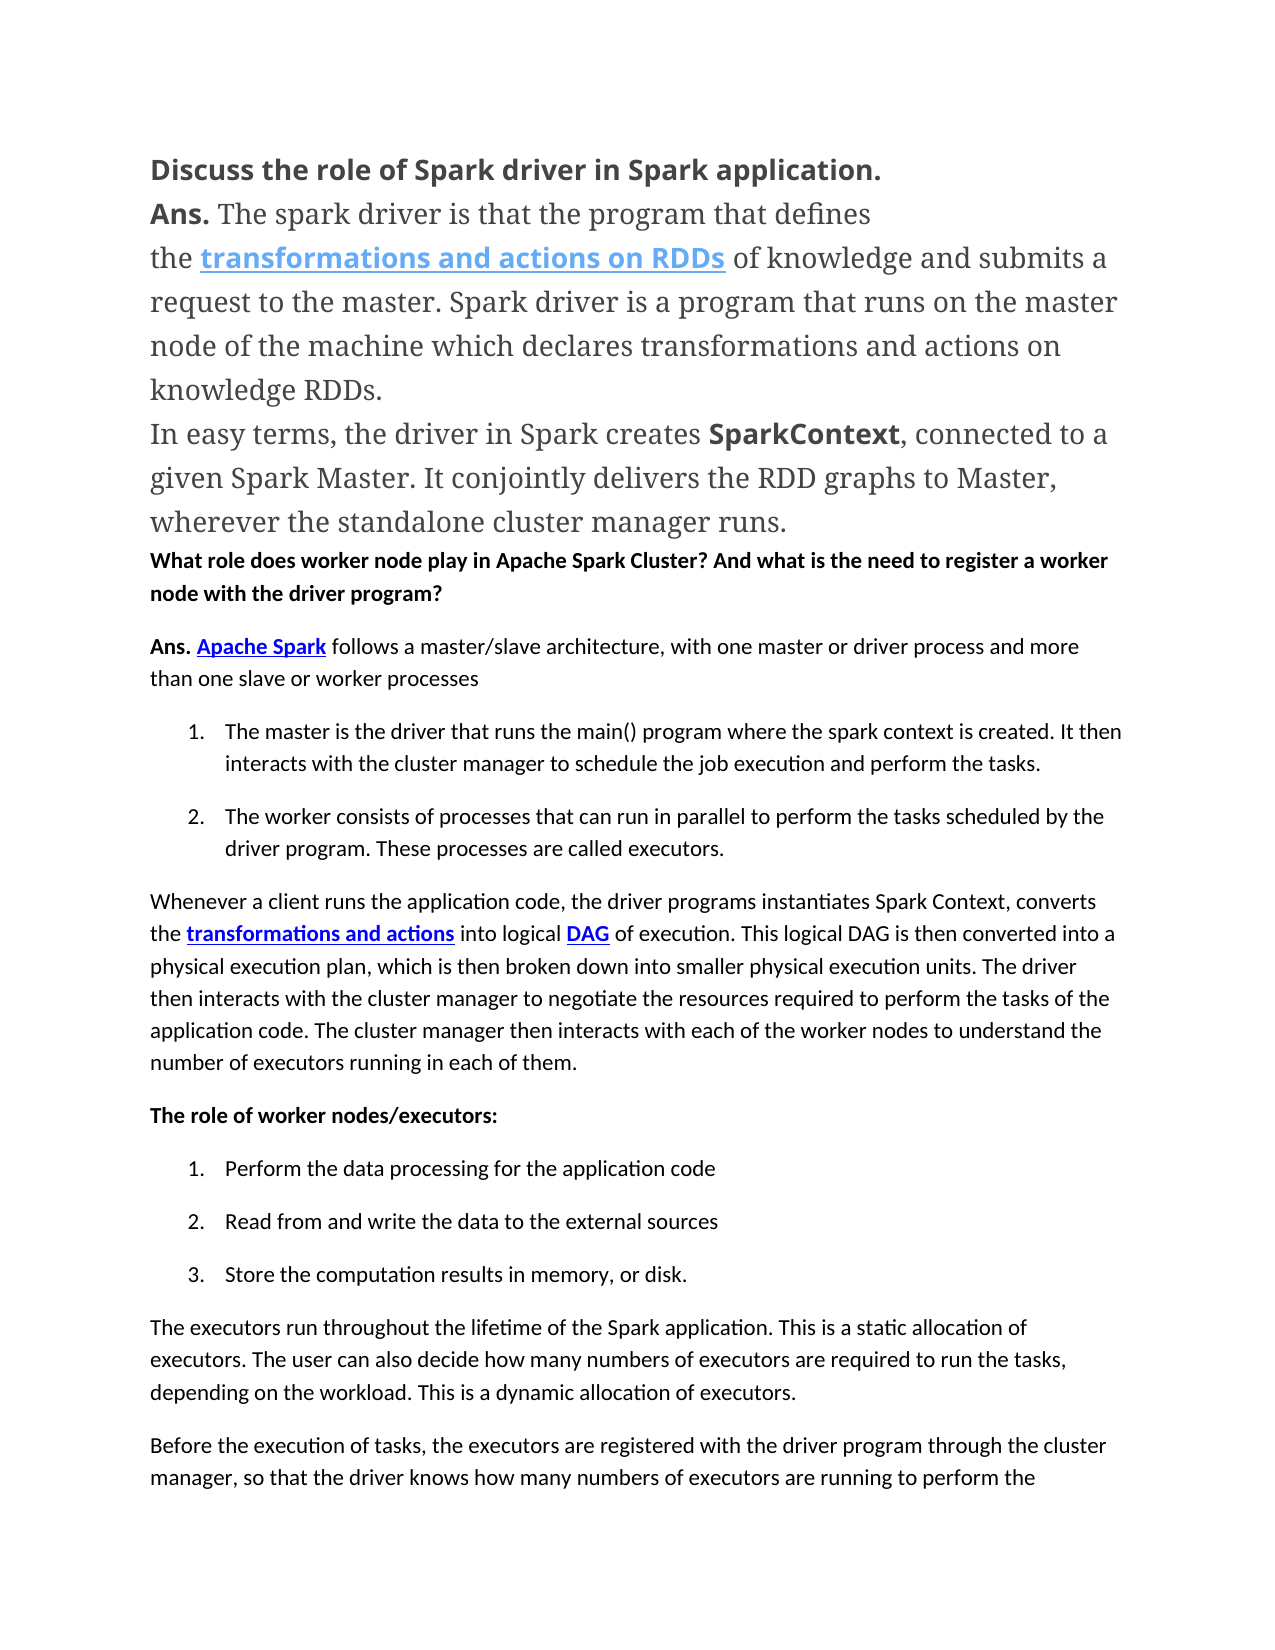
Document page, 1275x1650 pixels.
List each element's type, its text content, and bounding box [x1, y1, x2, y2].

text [150, 1431, 1125, 1491]
list Read from and write the data to the external sources [187, 1207, 1125, 1235]
text Ans. Apache Spark follows a master/slave architecture, with one master or driver process and more than one slave or worker processes [150, 632, 1125, 692]
text Ans. The spark driver is that the program that defines the transformations and actions on RDDs of knowledge and submits a request to the master. Spark driver is a program that runs on the master node of the machine which declares transformations and actions on knowledge RDDs. [150, 194, 1125, 409]
list The worker consists of processes that can run in parallel to perform the tasks scheduled by the driver program. These processes are called executors. [187, 802, 1125, 862]
list Perform the data processing for the application code [187, 1154, 1125, 1182]
text In easy terms, the driver in Spark creates SparkContext, connected to a given Spark Master. It conjointly delivers the RDD graphs to Master, wherever the standalone cluster manager runs. [150, 414, 1125, 541]
text What role does worker node play in Apache Spark Cluster? And what is the need to register a worker node with the driver program? [150, 547, 1125, 607]
text The role of worker nodes/executors: [150, 1101, 1125, 1129]
text The executors run throughout the lifetime of the Spark application. This is a static allocation of executors. The user can also decide how many numbers of executors are required to run the tasks, depending on the workload. This is a dynamic allocation of executors. [150, 1313, 1125, 1406]
list Store the computation results in memory, or disk. [187, 1260, 1125, 1288]
list The master is the driver that runs the main() program where the spark context is created. It then interacts with the cluster manager to schedule the job execution and perform the tasks. [187, 717, 1125, 777]
text Discuss the role of Spark driver in Spark application. [150, 150, 1125, 188]
text Whenever a client runs the application code, the driver programs instantiates Spark Context, converts the transformations and actions into logical DAG of execution. This logical DAG is then converted into a physical execution plan, which is then broken down into smaller physical execution units. The driver then interacts with the cluster manager to negotiate the resources required to perform the tasks of the application code. The cluster manager then interacts with each of the worker nodes to understand the number of executors running in each of them. [150, 887, 1125, 1076]
